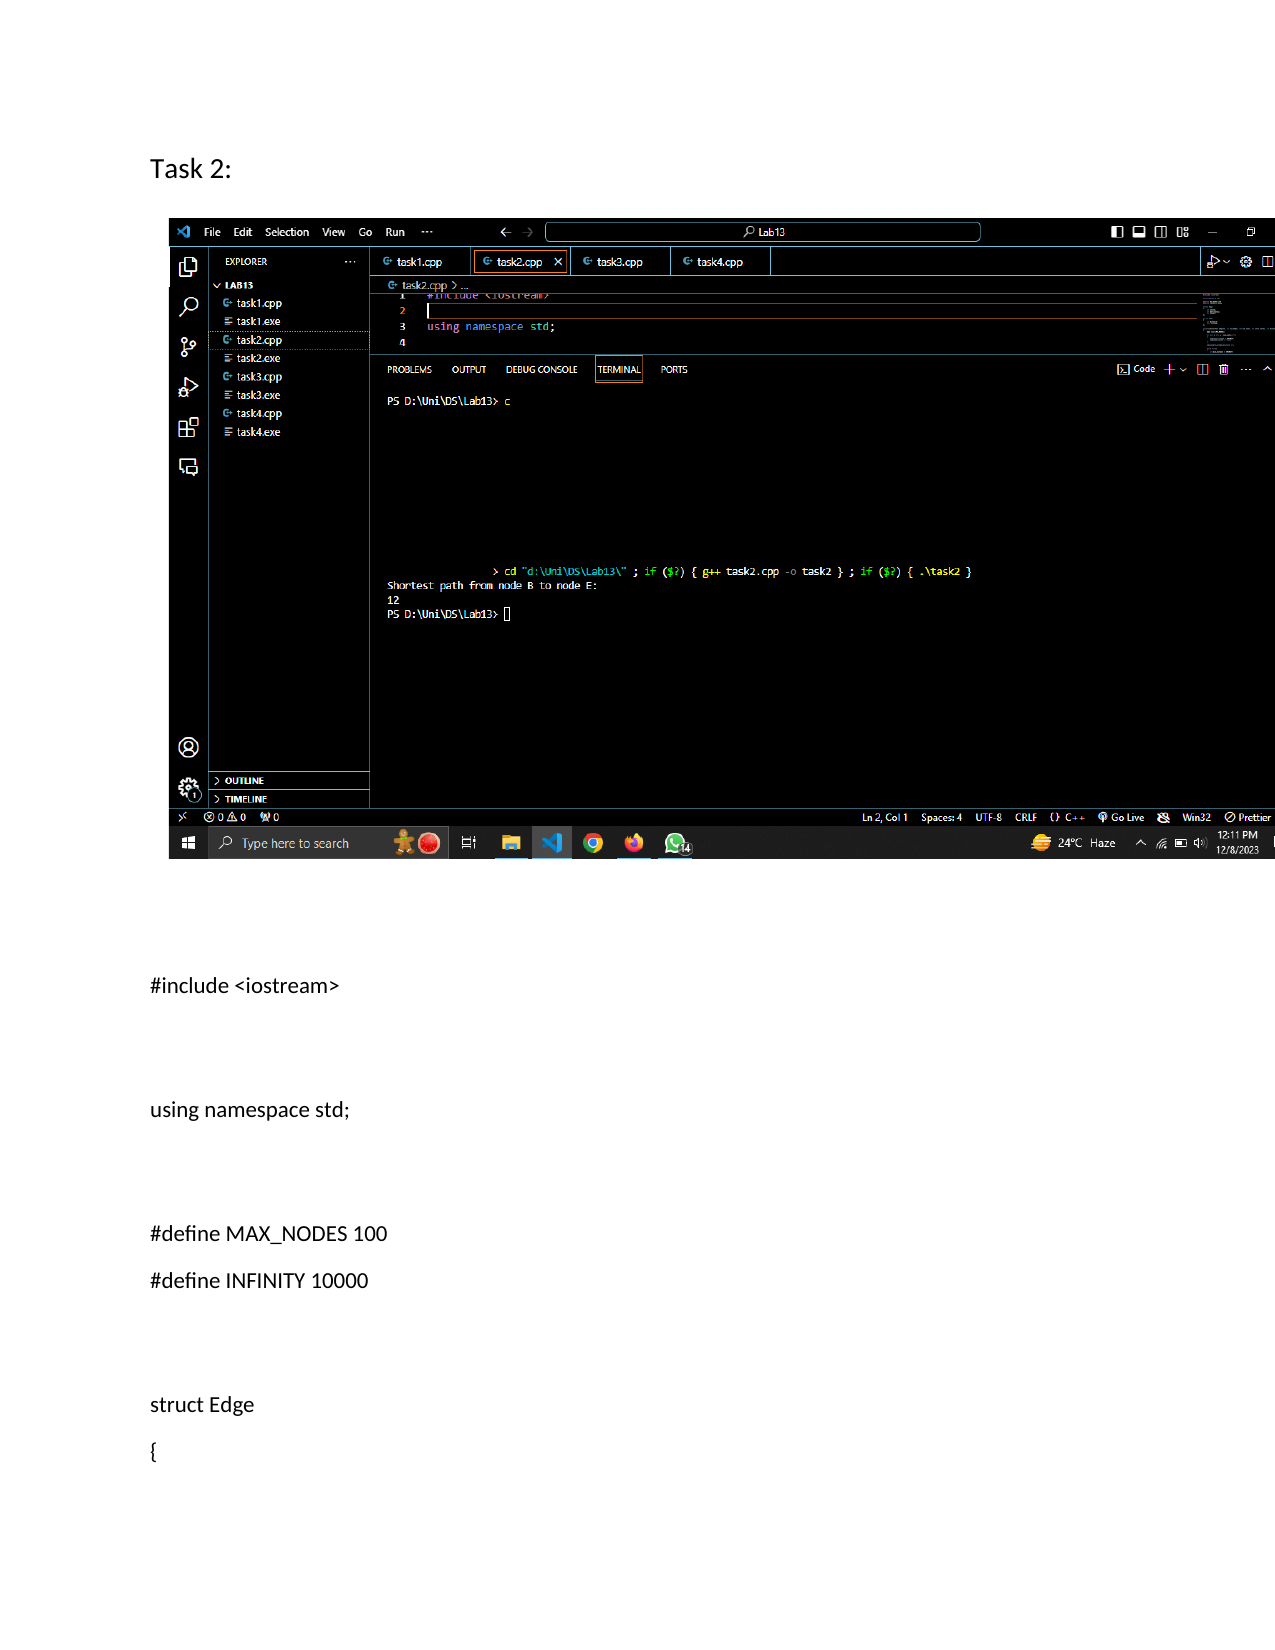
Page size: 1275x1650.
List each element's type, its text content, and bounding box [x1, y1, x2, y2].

text #define INFINITY 10000 [150, 1266, 1125, 1294]
text #define MAX_NODES 100 [150, 1219, 1125, 1247]
text struct Edge [150, 1390, 1125, 1418]
text { [150, 1437, 1125, 1465]
text using namespace std; [150, 1095, 1125, 1123]
text Task 2: [150, 150, 1125, 859]
text #include <iostream> [150, 971, 1125, 999]
